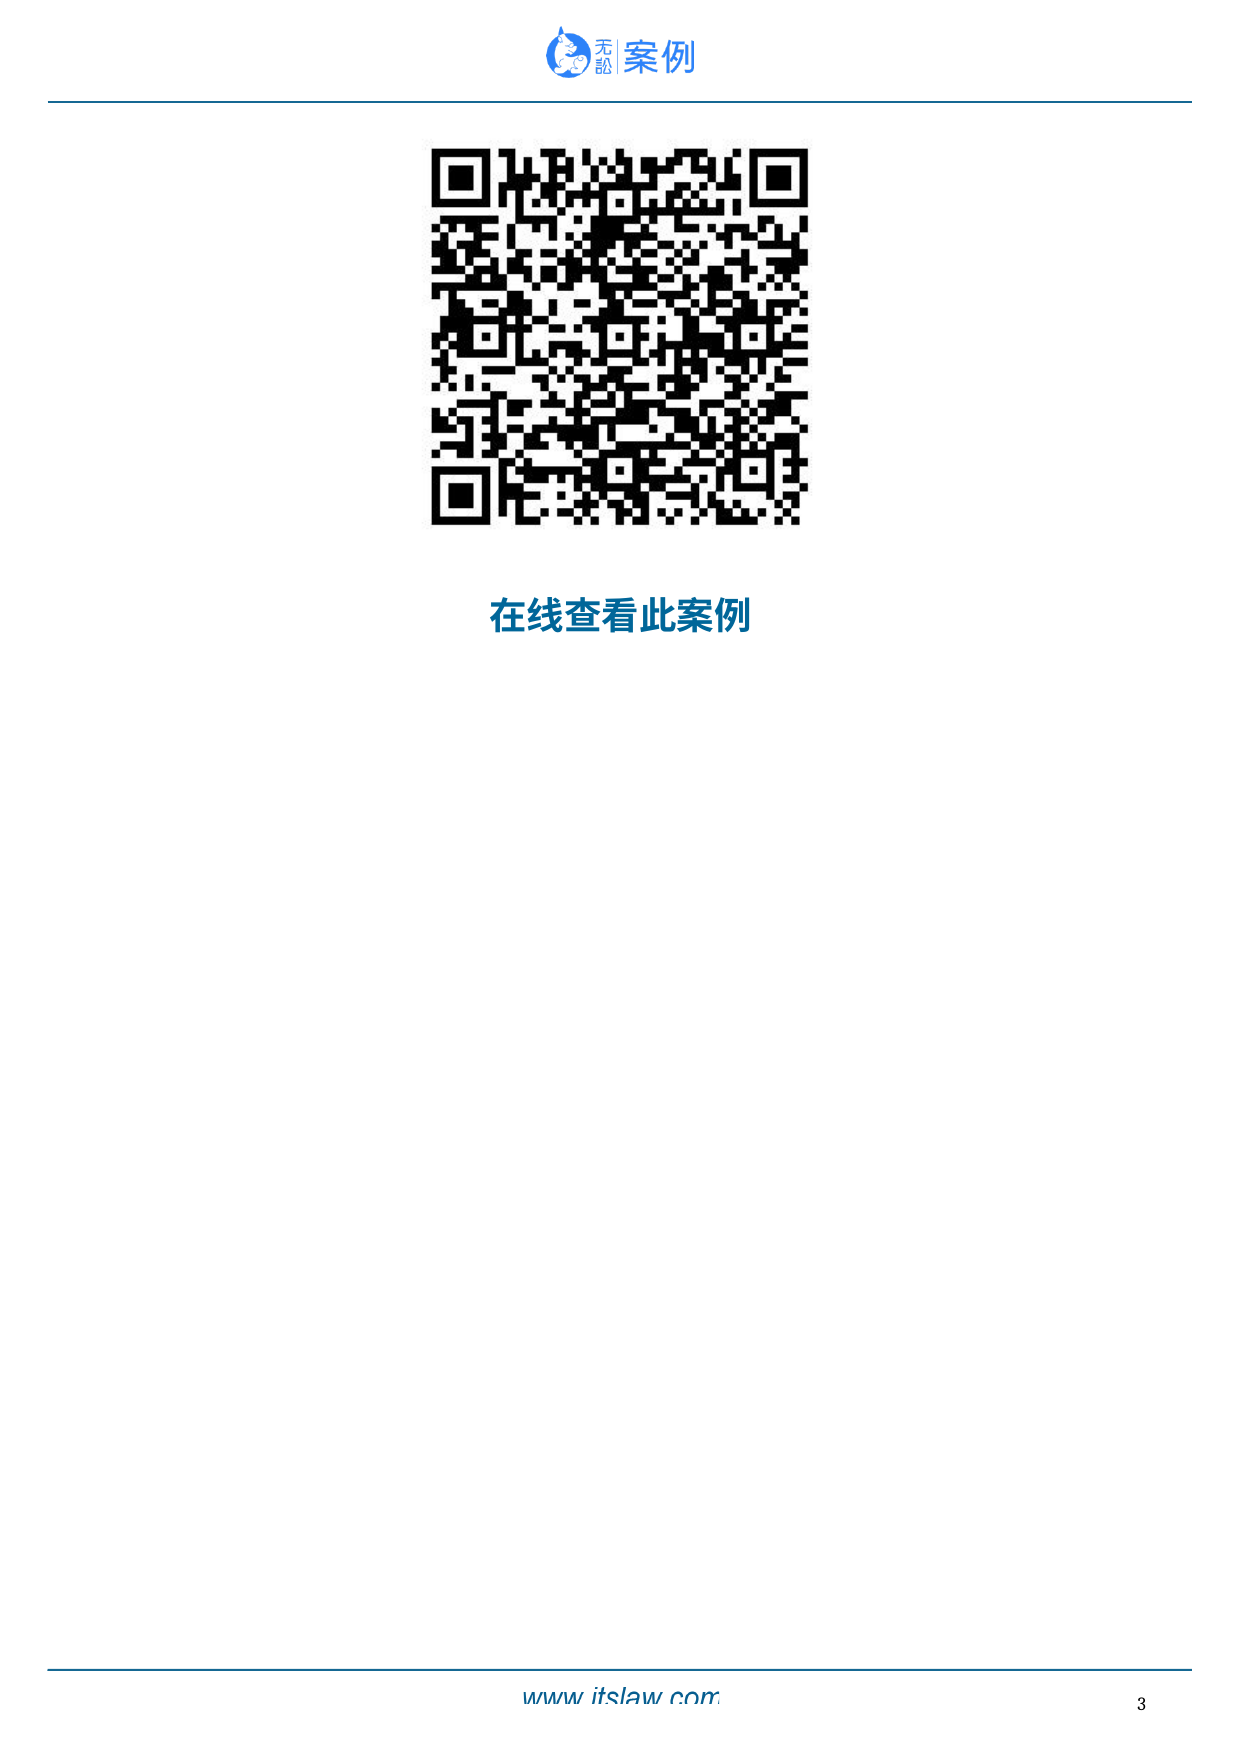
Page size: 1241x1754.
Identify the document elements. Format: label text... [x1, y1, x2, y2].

picture [546, 26, 694, 78]
picture [523, 1687, 720, 1704]
picture [411, 128, 829, 546]
text 在线查看此案例 [94, 569, 1146, 657]
